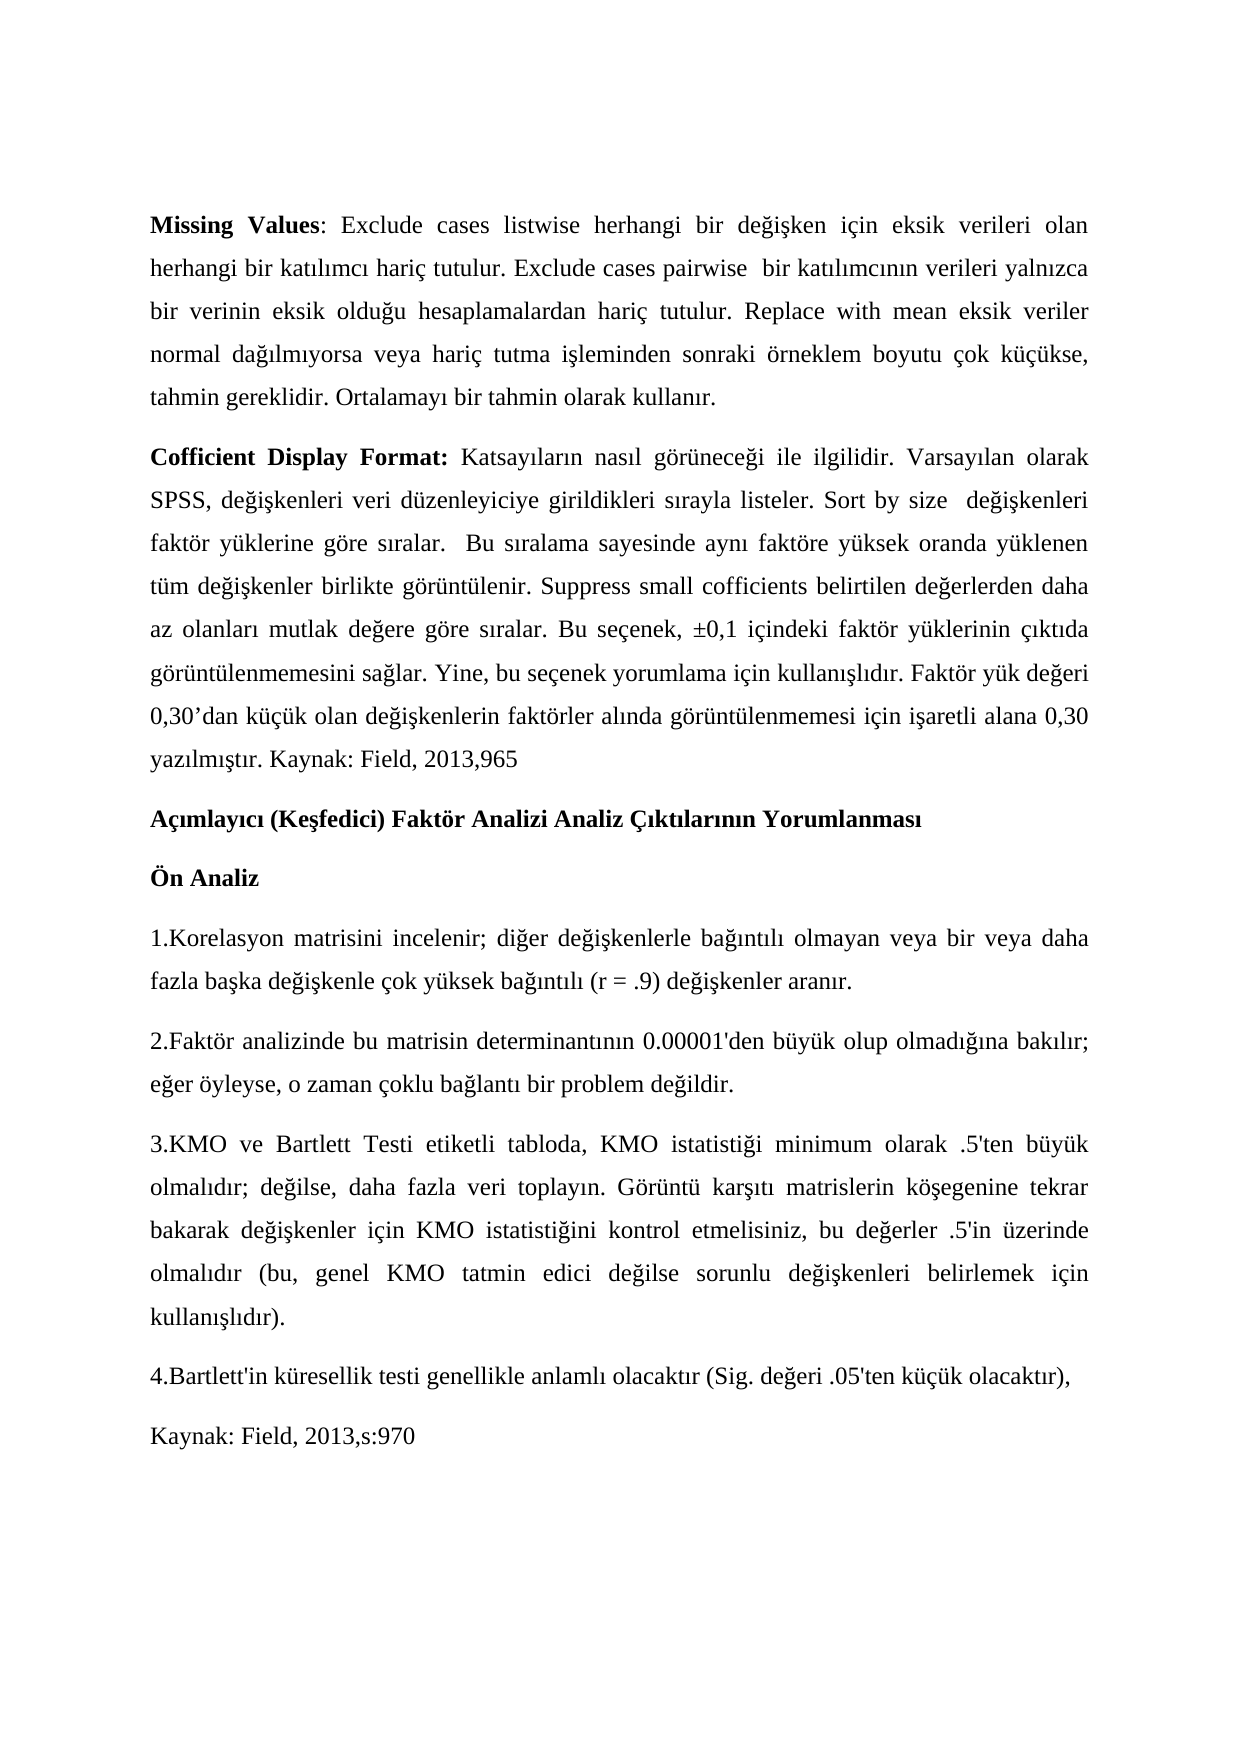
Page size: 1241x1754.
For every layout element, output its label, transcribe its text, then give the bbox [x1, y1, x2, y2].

text Açımlayıcı (Keşfedici) Faktör Analizi Analiz Çıktılarının Yorumlanması [150, 804, 1089, 832]
text Ön Analiz [150, 863, 1089, 892]
text Cofficient Display Format: Katsayıların nasıl görüneceği ile ilgilidir. Varsayılan olarak SPSS, değişkenleri veri düzenleyiciye girildikleri sırayla listeler. Sort by size değişkenleri faktör yüklerine göre sıralar. Bu sıralama sayesinde aynı faktöre yüksek oranda yüklenen tüm değişkenler birlikte görüntülenir. Suppress small cofficients belirtilen değerlerden daha az olanları mutlak değere göre sıralar. Bu seçenek, ±0,1 içindeki faktör yüklerinin çıktıda görüntülenmemesini sağlar. Yine, bu seçenek yorumlama için kullanışlıdır. Faktör yük değeri 0,30’dan küçük olan değişkenlerin faktörler alında görüntülenmemesi için işaretli alana 0,30 yazılmıştır. Kaynak: Field, 2013,965 [150, 442, 1089, 773]
text 3.KMO ve Bartlett Testi etiketli tabloda, KMO istatistiği minimum olarak .5'ten büyük olmalıdır; değilse, daha fazla veri toplayın. Görüntü karşıtı matrislerin köşegenine tekrar bakarak değişkenler için KMO istatistiğini kontrol etmelisiniz, bu değerler .5'in üzerinde olmalıdır (bu, genel KMO tatmin edici değilse sorunlu değişkenleri belirlemek için kullanışlıdır). [150, 1129, 1089, 1330]
text 1.Korelasyon matrisini incelenir; diğer değişkenlerle bağıntılı olmayan veya bir veya daha fazla başka değişkenle çok yüksek bağıntılı (r = .9) değişkenler aranır. [150, 923, 1089, 995]
text Missing Values: Exclude cases listwise herhangi bir değişken için eksik verileri olan herhangi bir katılımcı hariç tutulur. Exclude cases pairwise bir katılımcının verileri yalnızca bir verinin eksik olduğu hesaplamalardan hariç tutulur. Replace with mean eksik veriler normal dağılmıyorsa veya hariç tutma işleminden sonraki örneklem boyutu çok küçükse, tahmin gereklidir. Ortalamayı bir tahmin olarak kullanır. [150, 210, 1089, 411]
text 4.Bartlett'in küresellik testi genellikle anlamlı olacaktır (Sig. değeri .05'ten küçük olacaktır), [150, 1361, 1089, 1390]
text 2.Faktör analizinde bu matrisin determinantının 0.00001'den büyük olup olmadığına bakılır; eğer öyleyse, o zaman çoklu bağlantı bir problem değildir. [150, 1026, 1089, 1098]
text Kaynak: Field, 2013,s:970 [150, 1421, 1089, 1450]
